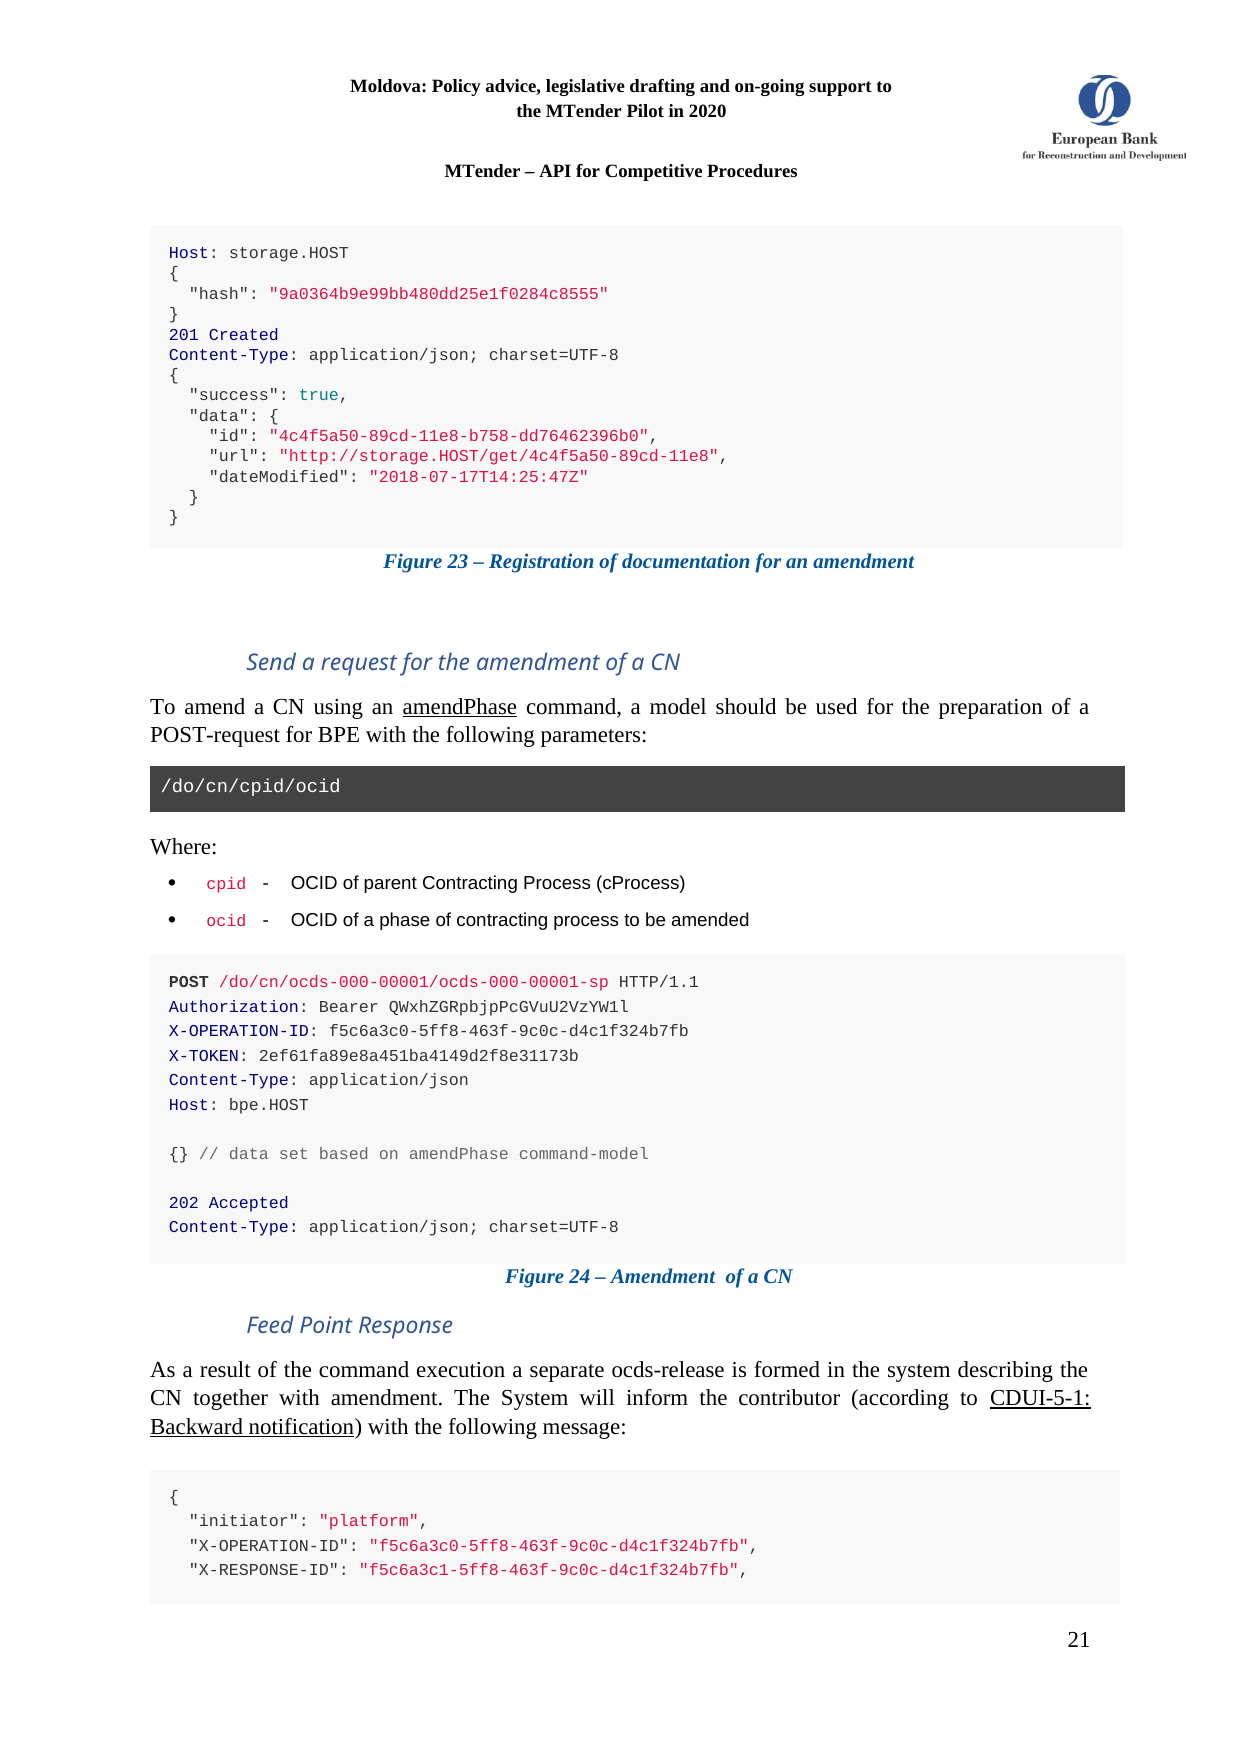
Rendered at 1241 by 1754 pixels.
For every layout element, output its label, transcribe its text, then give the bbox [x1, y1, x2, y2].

text As a result of the command execution a separate ocds-release is formed in the system describing the CN together with amendment. The System will inform the contributor (according to CDUI-5-1: Backward notification) with the following message: [150, 1356, 1090, 1439]
list cpid - OCID of parent Contracting Process (cProcess) [169, 872, 1090, 894]
subtitle Send a request for the amendment of a CN [246, 646, 1090, 677]
table_header /do/cn/cpid/ocid [150, 766, 1125, 812]
text To amend a CN using an amendPhase command, a model should be used for the preparation of a POST-request for BPE with the following parameters: [150, 693, 1090, 748]
text Figure 23 – Registration of documentation for an amendment [150, 548, 1090, 573]
list ocid - OCID of a phase of contracting process to be amended [169, 908, 1090, 931]
text Figure 24 – Amendment of a CN [150, 1264, 1090, 1288]
subtitle Feed Point Response [246, 1309, 1090, 1340]
picture [1022, 75, 1187, 161]
table_header POST /do/cn/ocds-000-00001/ocds-000-00001-sp HTTP/1.1 Authorization: Bearer QWxhZGRpbjpPcGVuU2VzYW1l X-OPERATION-ID: f5c6a3c0-5ff8-463f-9c0c-d4c1f324b7fb X-TOKEN: 2ef61fa89e8a451ba4149d2f8e31173b Content-Type: application/json Host: bpe.HOST {} // data set based on amendPhase command-model 202 Accepted Content-Type: application/json; charset=UTF-8 [150, 955, 1125, 1264]
text Where: [150, 833, 1090, 859]
